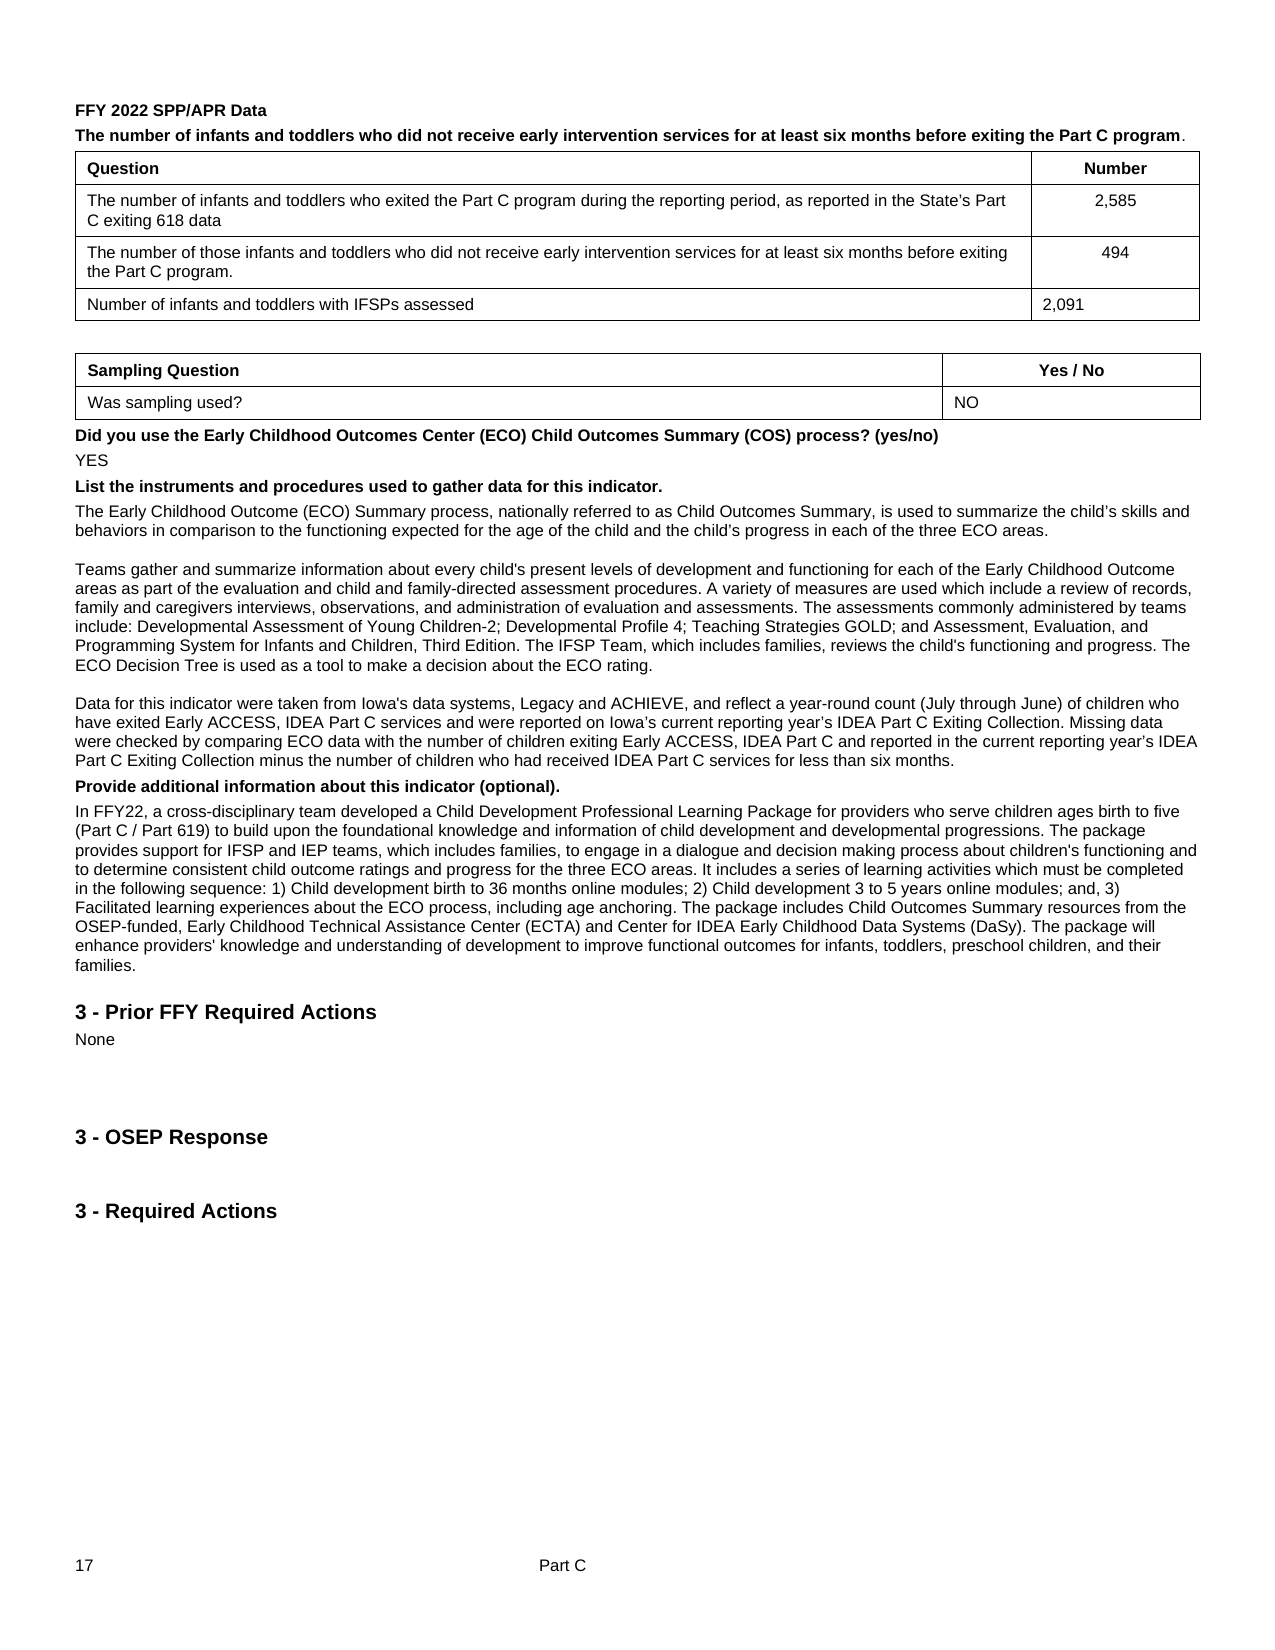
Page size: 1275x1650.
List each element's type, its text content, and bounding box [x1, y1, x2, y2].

table_cell 2,585 [1032, 185, 1199, 236]
table_cell 2,091 [1032, 289, 1199, 320]
text List the instruments and procedures used to gather data for this indicator. [75, 477, 1200, 496]
text The number of infants and toddlers who did not receive early intervention services for at least six months before exiting the Part C program. [75, 126, 1200, 145]
subtitle 3 - Prior FFY Required Actions [75, 999, 1200, 1023]
table_header Sampling Question [76, 354, 942, 386]
table_cell NO [943, 387, 1200, 418]
table_cell The number of those infants and toddlers who did not receive early intervention services for at least six months before exiting the Part C program. [76, 237, 1031, 288]
text Did you use the Early Childhood Outcomes Center (ECO) Child Outcomes Summary (COS) process? (yes/no) [75, 426, 1200, 445]
table_header Question [76, 152, 1031, 184]
text In FFY22, a cross-disciplinary team developed a Child Development Professional Learning Package for providers who serve children ages birth to five (Part C / Part 619) to build upon the foundational knowledge and information of child development and developmental progressions. The package provides support for IFSP and IEP teams, which includes families, to engage in a dialogue and decision making process about children's functioning and to determine consistent child outcome ratings and progress for the three ECO areas. It includes a series of learning activities which must be completed in the following sequence: 1) Child development birth to 36 months online modules; 2) Child development 3 to 5 years online modules; and, 3) Facilitated learning experiences about the ECO process, including age anchoring. The package includes Child Outcomes Summary resources from the OSEP-funded, Early Childhood Technical Assistance Center (ECTA) and Center for IDEA Early Childhood Data Systems (DaSy). The package will enhance providers' knowledge and understanding of development to improve functional outcomes for infants, toddlers, preschool children, and their families. [75, 802, 1200, 974]
table_cell 494 [1032, 237, 1199, 288]
table_cell Was sampling used? [76, 387, 942, 418]
text YES [75, 451, 1200, 470]
subtitle 3 - Required Actions [75, 1199, 1200, 1223]
table_header Yes / No [943, 354, 1200, 386]
table_header Number [1032, 152, 1199, 184]
table_cell The number of infants and toddlers who exited the Part C program during the reporting period, as reported in the State’s Part C exiting 618 data [76, 185, 1031, 236]
text FFY 2022 SPP/APR Data [75, 100, 1200, 119]
subtitle 3 - OSEP Response [75, 1125, 1200, 1149]
text None [75, 1030, 1200, 1049]
text Provide additional information about this indicator (optional). [75, 777, 1200, 796]
table_cell Number of infants and toddlers with IFSPs assessed [76, 289, 1031, 320]
text The Early Childhood Outcome (ECO) Summary process, nationally referred to as Child Outcomes Summary, is used to summarize the child’s skills and behaviors in comparison to the functioning expected for the age of the child and the child’s progress in each of the three ECO areas. Teams gather and summarize information about every child's present levels of development and functioning for each of the Early Childhood Outcome areas as part of the evaluation and child and family-directed assessment procedures. A variety of measures are used which include a review of records, family and caregivers interviews, observations, and administration of evaluation and assessments. The assessments commonly administered by teams include: Developmental Assessment of Young Children-2; Developmental Profile 4; Teaching Strategies GOLD; and Assessment, Evaluation, and Programming System for Infants and Children, Third Edition. The IFSP Team, which includes families, reviews the child's functioning and progress. The ECO Decision Tree is used as a tool to make a decision about the ECO rating. Data for this indicator were taken from Iowa's data systems, Legacy and ACHIEVE, and reflect a year-round count (July through June) of children who have exited Early ACCESS, IDEA Part C services and were reported on Iowa’s current reporting year’s IDEA Part C Exiting Collection. Missing data were checked by comparing ECO data with the number of children exiting Early ACCESS, IDEA Part C and reported in the current reporting year’s IDEA Part C Exiting Collection minus the number of children who had received IDEA Part C services for less than six months. [75, 502, 1200, 770]
